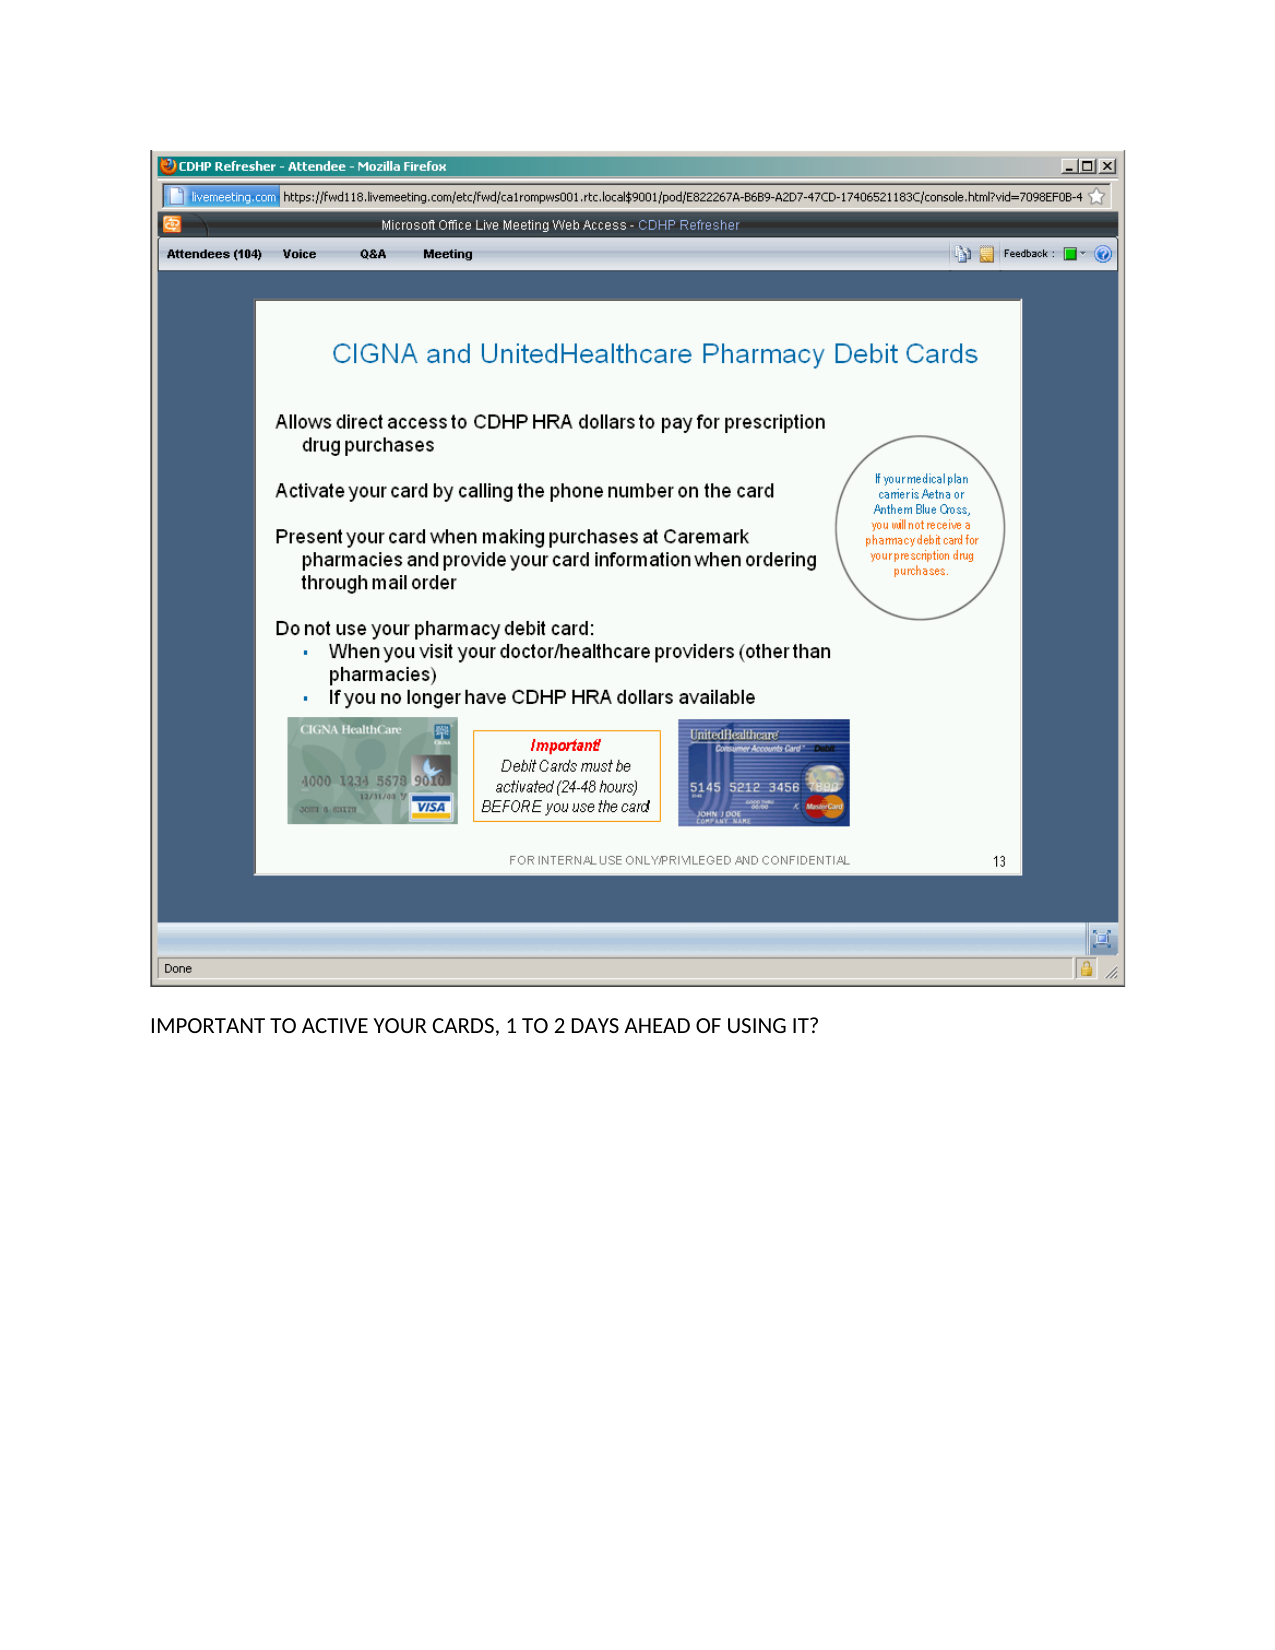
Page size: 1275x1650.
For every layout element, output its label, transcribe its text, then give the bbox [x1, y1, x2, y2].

text IMPORTANT TO ACTIVE YOUR CARDS, 1 TO 2 DAYS AHEAD OF USING IT? [150, 1012, 1125, 1072]
picture [150, 150, 1125, 987]
